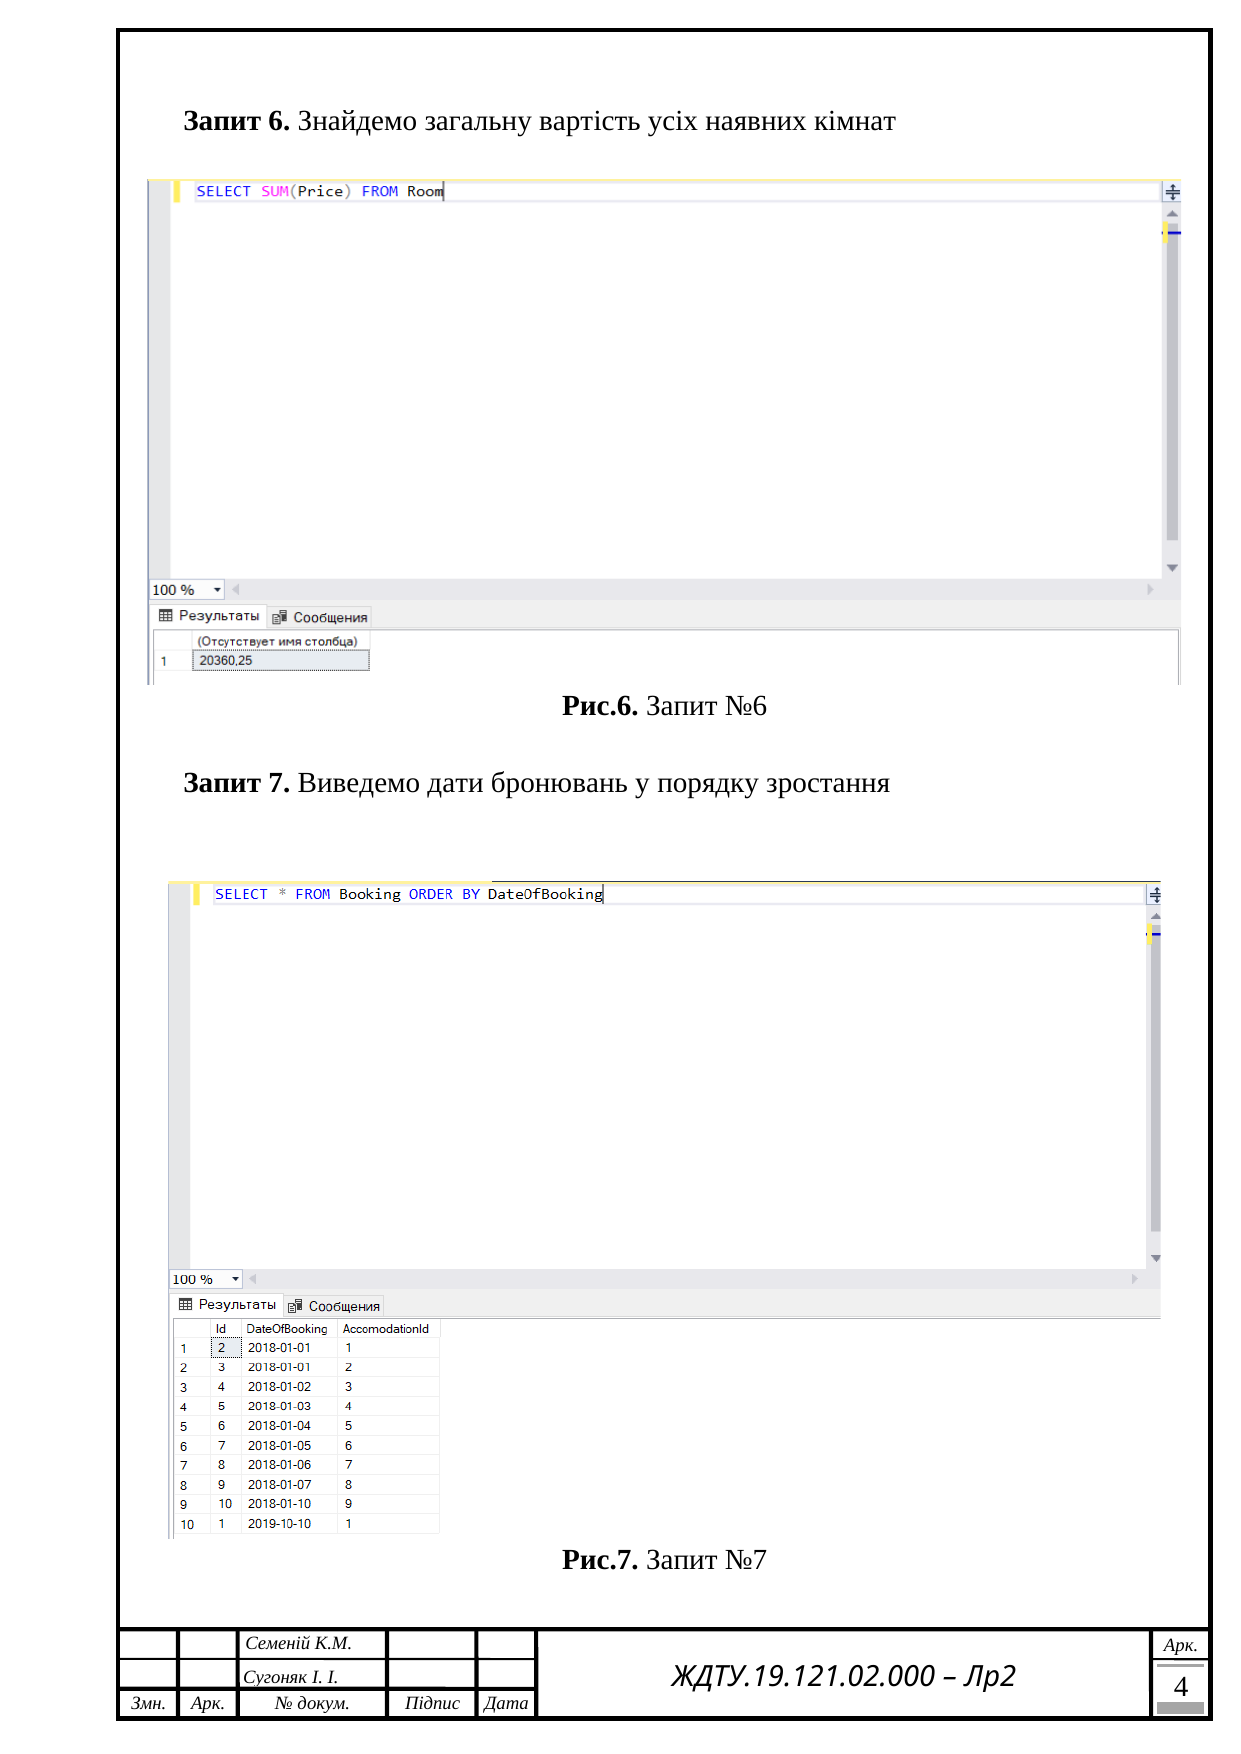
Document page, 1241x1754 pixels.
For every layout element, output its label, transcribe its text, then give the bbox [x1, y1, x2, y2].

text Запит 7. Виведемо дати бронювань у порядку зростання [148, 765, 1181, 799]
text Запит 6. Знайдемо загальну вартість усіх наявних кімнат [148, 103, 1181, 136]
text Рис.6. Запит №6 [148, 688, 1181, 722]
picture [147, 179, 1182, 685]
picture [168, 881, 1161, 1539]
text Рис.7. Запит №7 [148, 1542, 1181, 1575]
